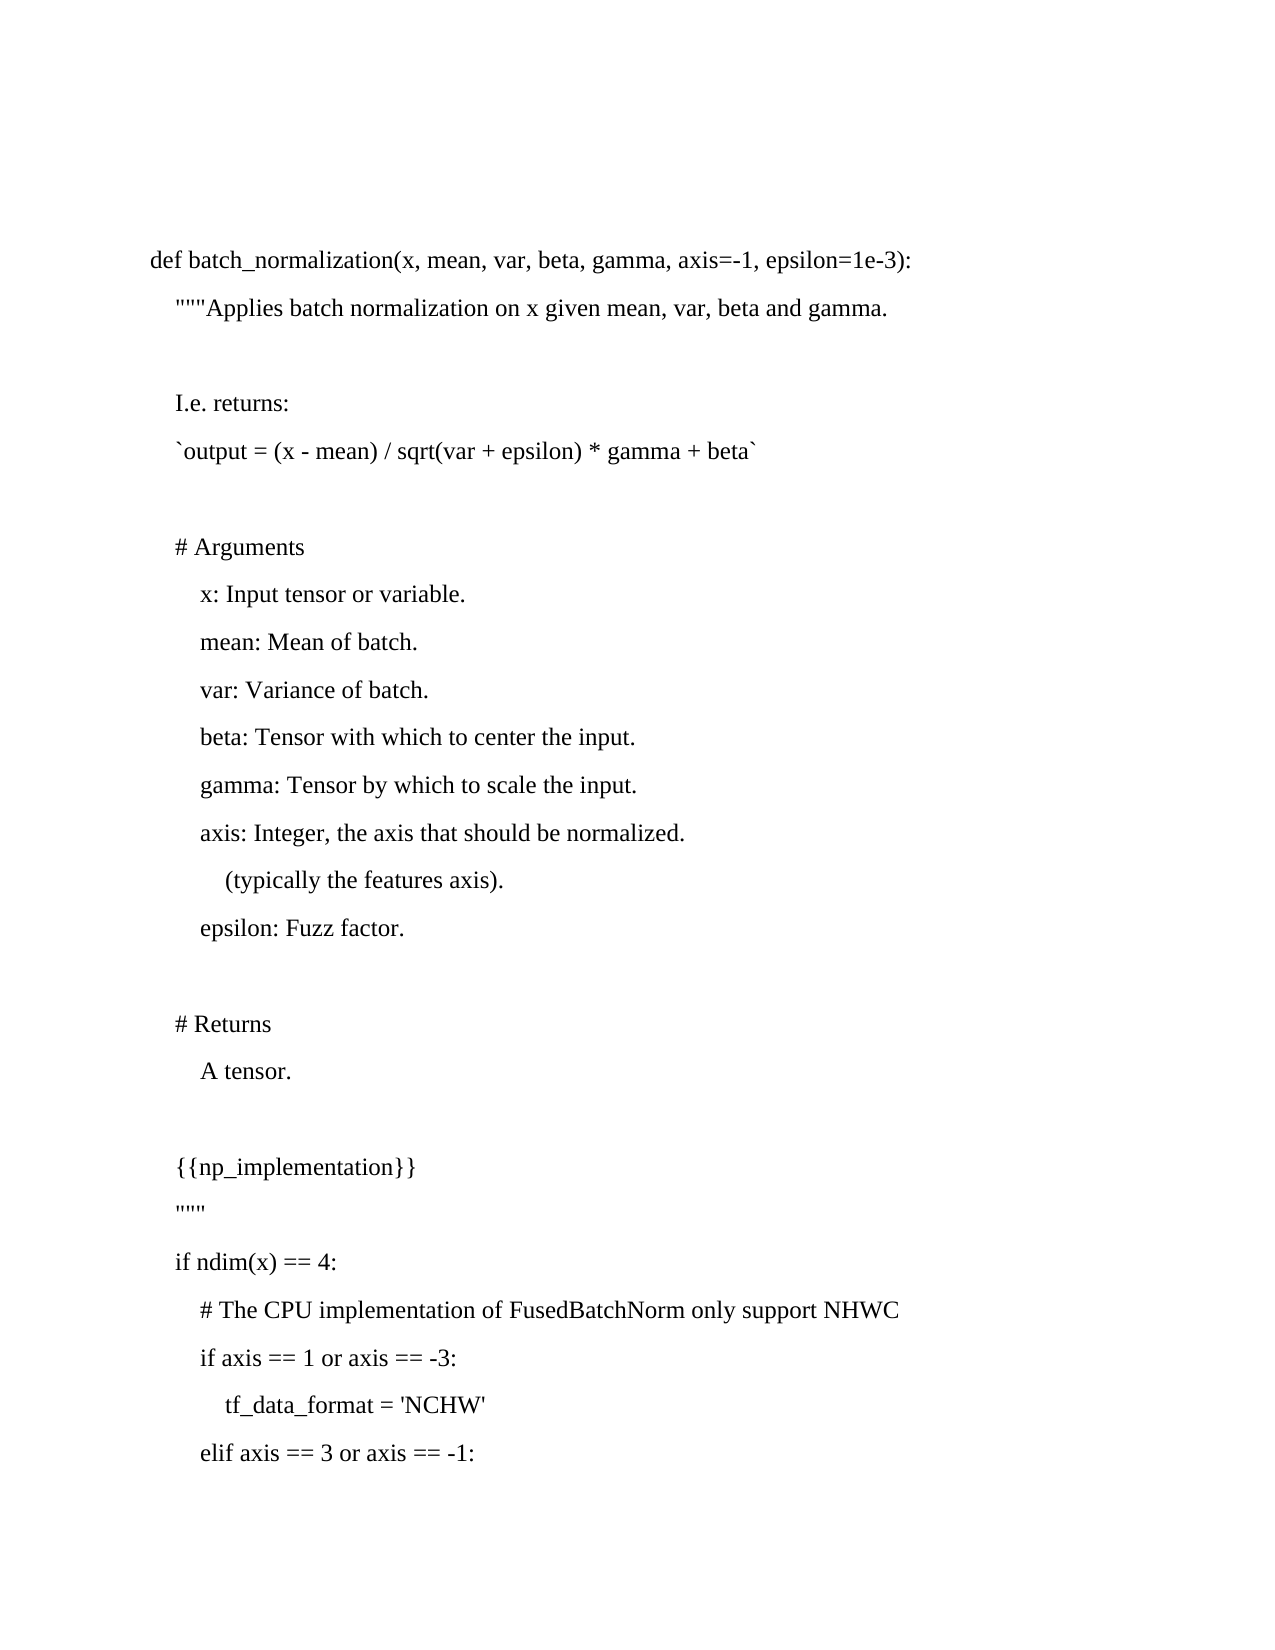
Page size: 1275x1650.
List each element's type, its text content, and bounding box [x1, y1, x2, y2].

text mean: Mean of batch. [150, 627, 1125, 656]
text epsilon: Fuzz factor. [150, 913, 1125, 942]
text beta: Tensor with which to center the input. [150, 722, 1125, 751]
text I.e. returns: [150, 388, 1125, 417]
text # Returns [150, 1009, 1125, 1037]
text # Arguments [150, 532, 1125, 560]
text tf_data_format = 'NCHW' [150, 1390, 1125, 1419]
text `output = (x - mean) / sqrt(var + epsilon) * gamma + beta` [150, 436, 1125, 465]
text var: Variance of batch. [150, 675, 1125, 703]
text gamma: Tensor by which to scale the input. [150, 770, 1125, 799]
text axis: Integer, the axis that should be normalized. [150, 818, 1125, 847]
text A tensor. [150, 1056, 1125, 1085]
text """ [150, 1199, 1125, 1228]
text if axis == 1 or axis == -3: [150, 1343, 1125, 1371]
text if ndim(x) == 4: [150, 1247, 1125, 1276]
text (typically the features axis). [150, 866, 1125, 894]
text def batch_normalization(x, mean, var, beta, gamma, axis=-1, epsilon=1e-3): [150, 245, 1125, 274]
text x: Input tensor or variable. [150, 579, 1125, 608]
text # The CPU implementation of FusedBatchNorm only support NHWC [150, 1295, 1125, 1324]
text """Applies batch normalization on x given mean, var, beta and gamma. [150, 293, 1125, 322]
text elif axis == 3 or axis == -1: [150, 1438, 1125, 1467]
text {{np_implementation}} [150, 1152, 1125, 1181]
